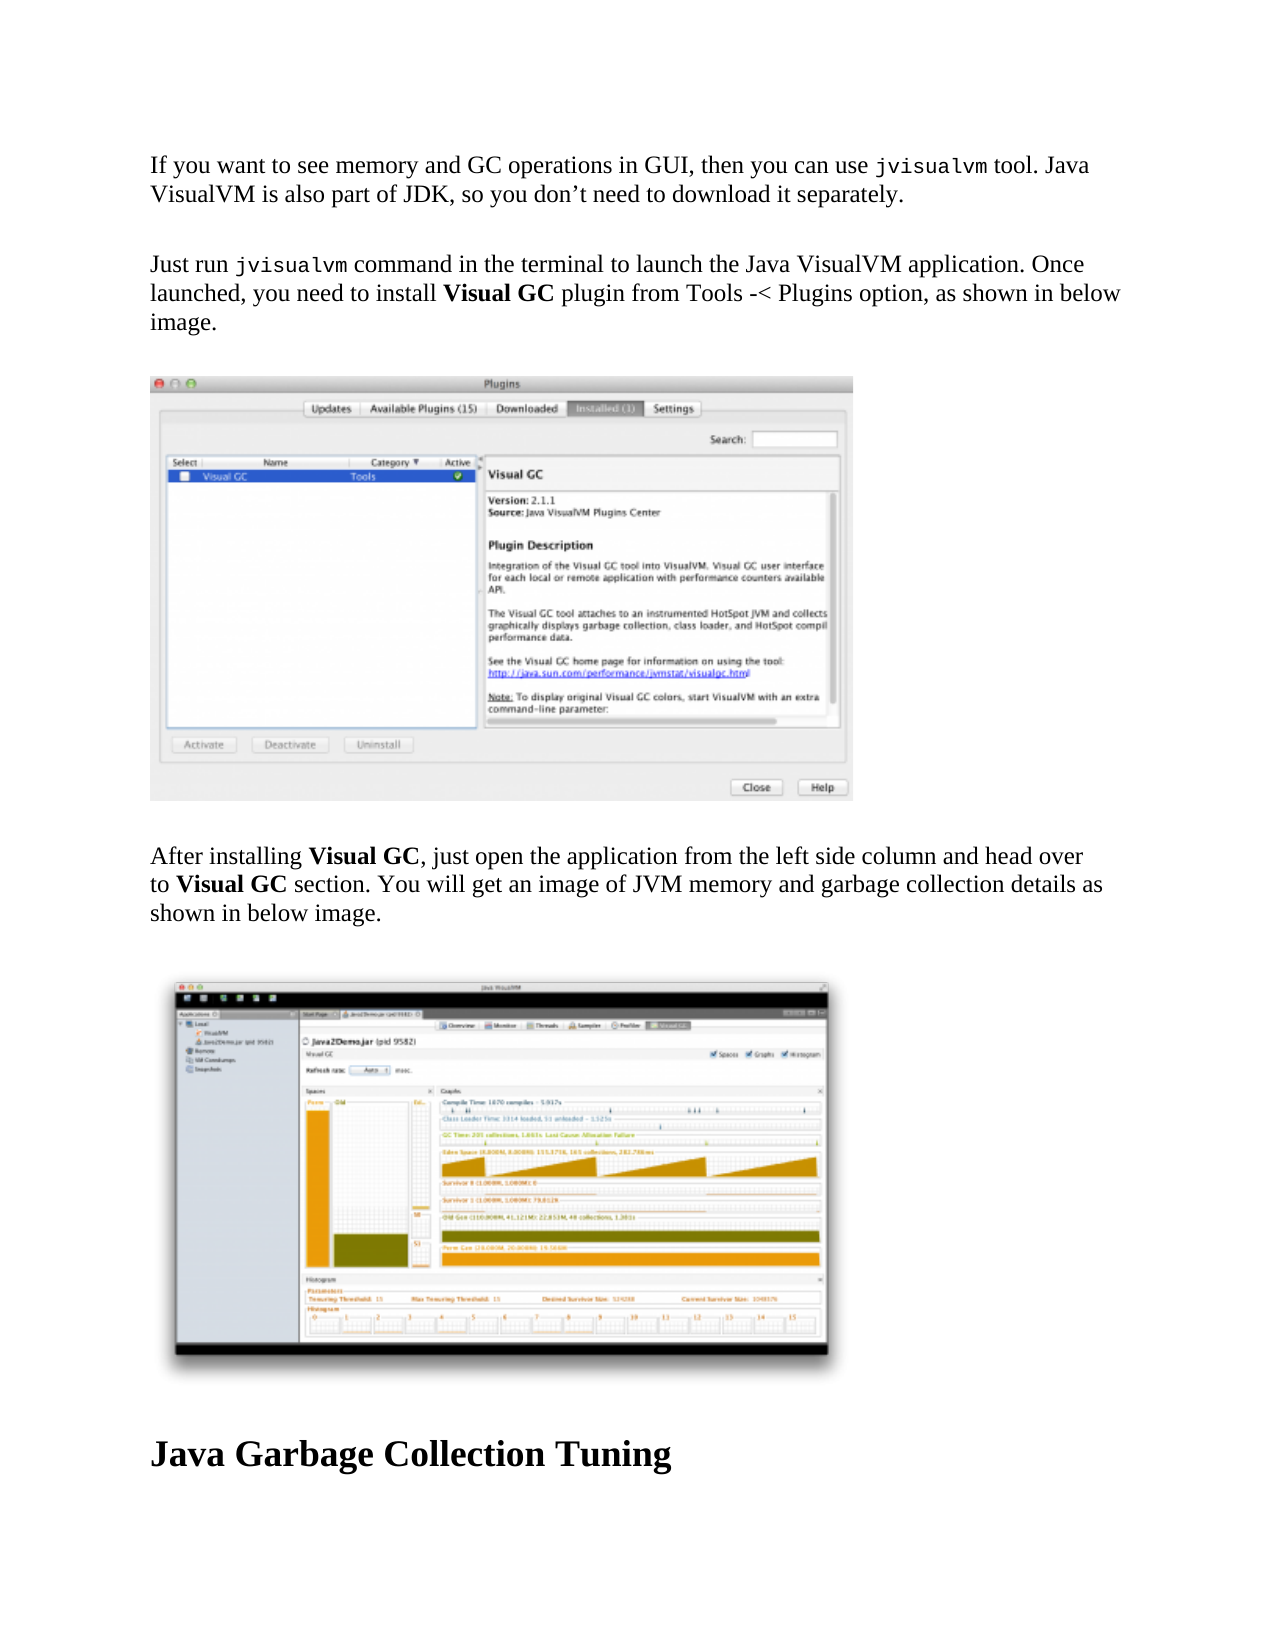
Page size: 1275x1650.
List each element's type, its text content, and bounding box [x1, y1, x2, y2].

text Just run jvisualvm command in the terminal to launch the Java VisualVM application. Once launched, you need to install Visual GC plugin from Tools -< Plugins option, as shown in below image. [150, 249, 1125, 336]
picture [150, 967, 854, 1391]
text If you want to see memory and GC operations in GUI, then you can use jvisualvm tool. Java VisualVM is also part of JDK, so you don’t need to download it separately. [150, 150, 1125, 208]
text Java Garbage Collection Tuning [150, 1432, 1125, 1475]
picture [150, 376, 854, 801]
text After installing Visual GC, just open the application from the left side column and head over to Visual GC section. You will get an image of JVM memory and garbage collection details as shown in below image. [150, 841, 1125, 927]
